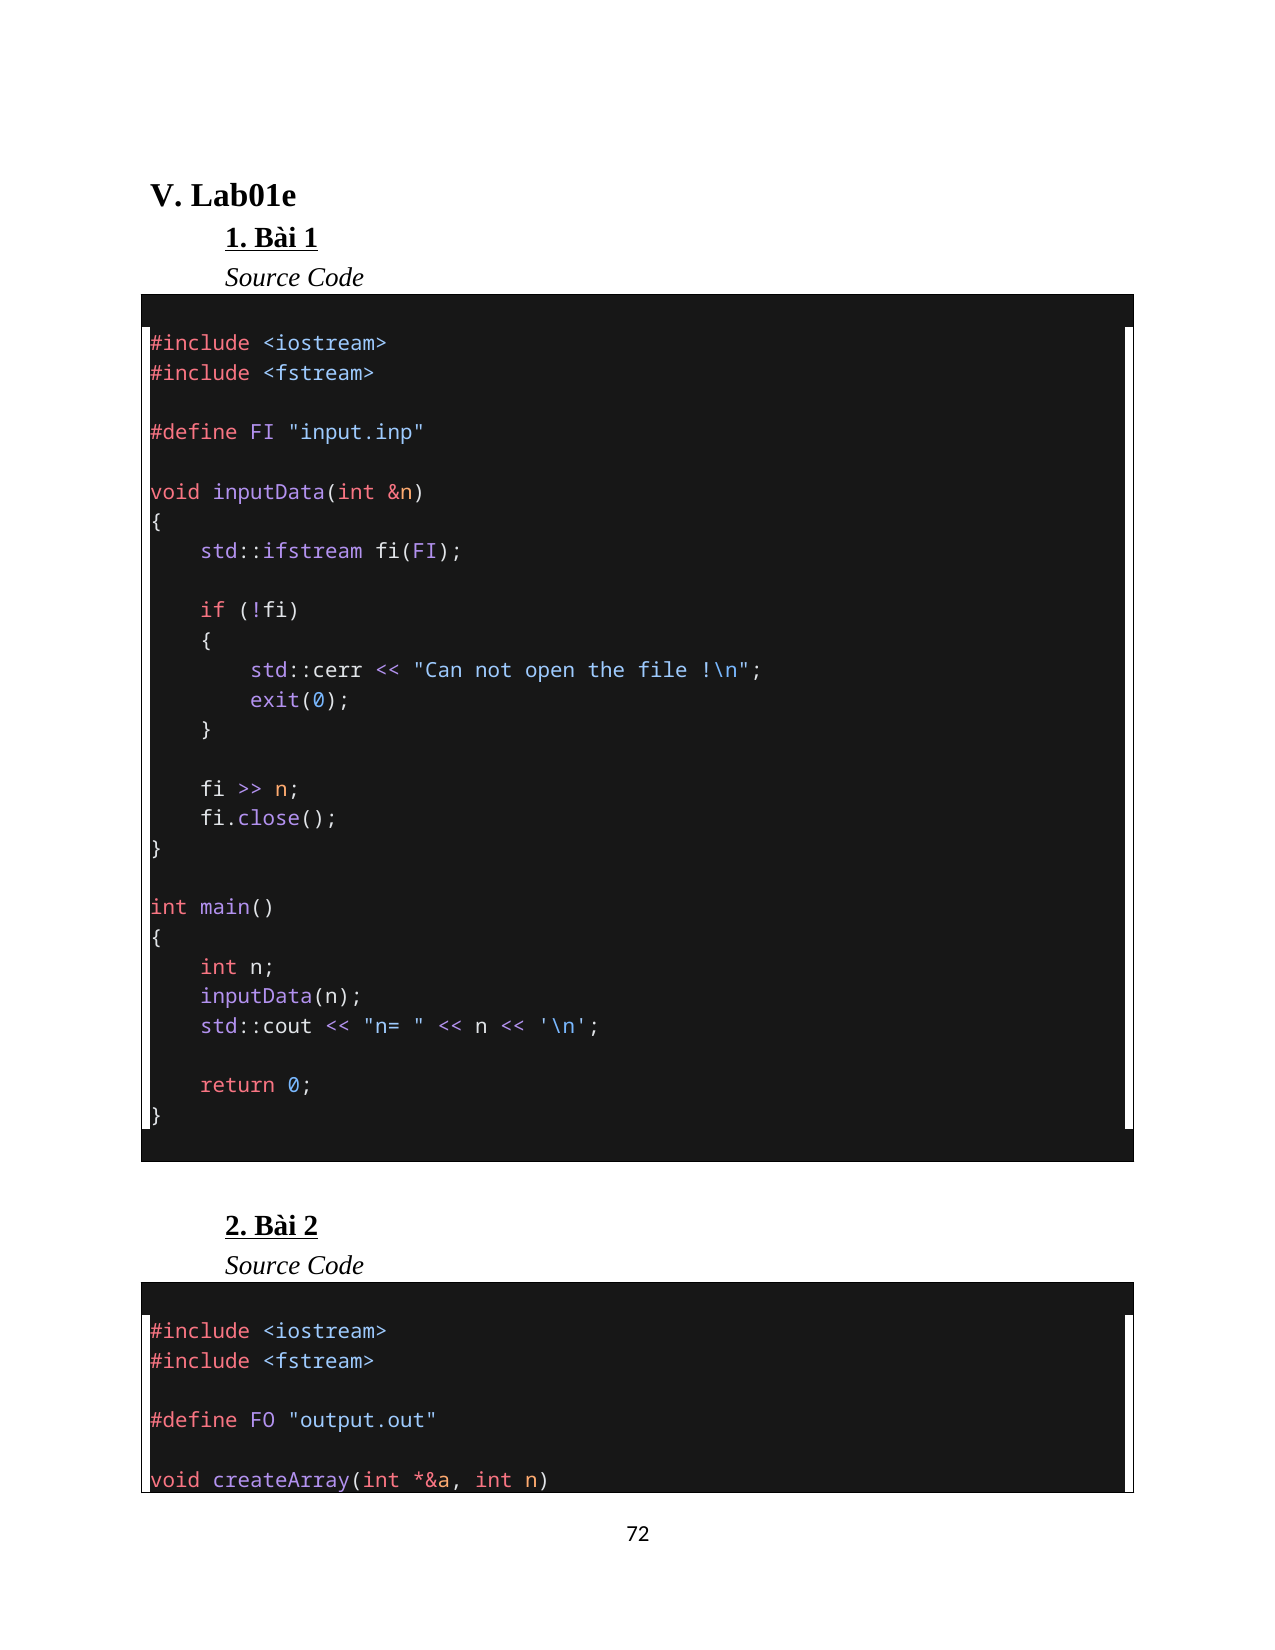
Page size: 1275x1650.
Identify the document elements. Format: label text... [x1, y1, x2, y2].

text void createArray(int *&a, int n) [150, 1463, 1125, 1492]
text #include <iostream> [150, 1315, 1125, 1345]
text std::cerr << "Can not open the file !\n"; [150, 654, 1125, 683]
text #include <fstream> [150, 1345, 1125, 1374]
text } [150, 832, 1125, 862]
text #include <fstream> [150, 357, 1125, 387]
text int main() [150, 891, 1125, 921]
text { [150, 624, 1125, 654]
subtitle Source Code [225, 261, 1125, 292]
text #define FO "output.out" [150, 1404, 1125, 1434]
subtitle V. Lab01e [150, 175, 1125, 213]
text #include <iostream> [150, 327, 1125, 357]
text int n; [150, 951, 1125, 980]
text exit(0); [150, 683, 1125, 713]
text if (!fi) [150, 594, 1125, 624]
subtitle 1. Bài 1 [225, 221, 1125, 254]
text { [150, 505, 1125, 535]
text fi >> n; [150, 772, 1125, 802]
text std::ifstream fi(FI); [150, 535, 1125, 565]
text fi.close(); [150, 802, 1125, 832]
text void inputData(int &n) [150, 476, 1125, 505]
text return 0; [150, 1069, 1125, 1099]
text { [150, 921, 1125, 951]
subtitle Source Code [225, 1249, 1125, 1280]
text } [150, 713, 1125, 743]
text std::cout << "n= " << n << '\n'; [150, 1010, 1125, 1040]
text } [150, 1099, 1125, 1126]
text #define FI "input.inp" [150, 416, 1125, 446]
text inputData(n); [150, 980, 1125, 1010]
subtitle 2. Bài 2 [225, 1208, 1125, 1242]
